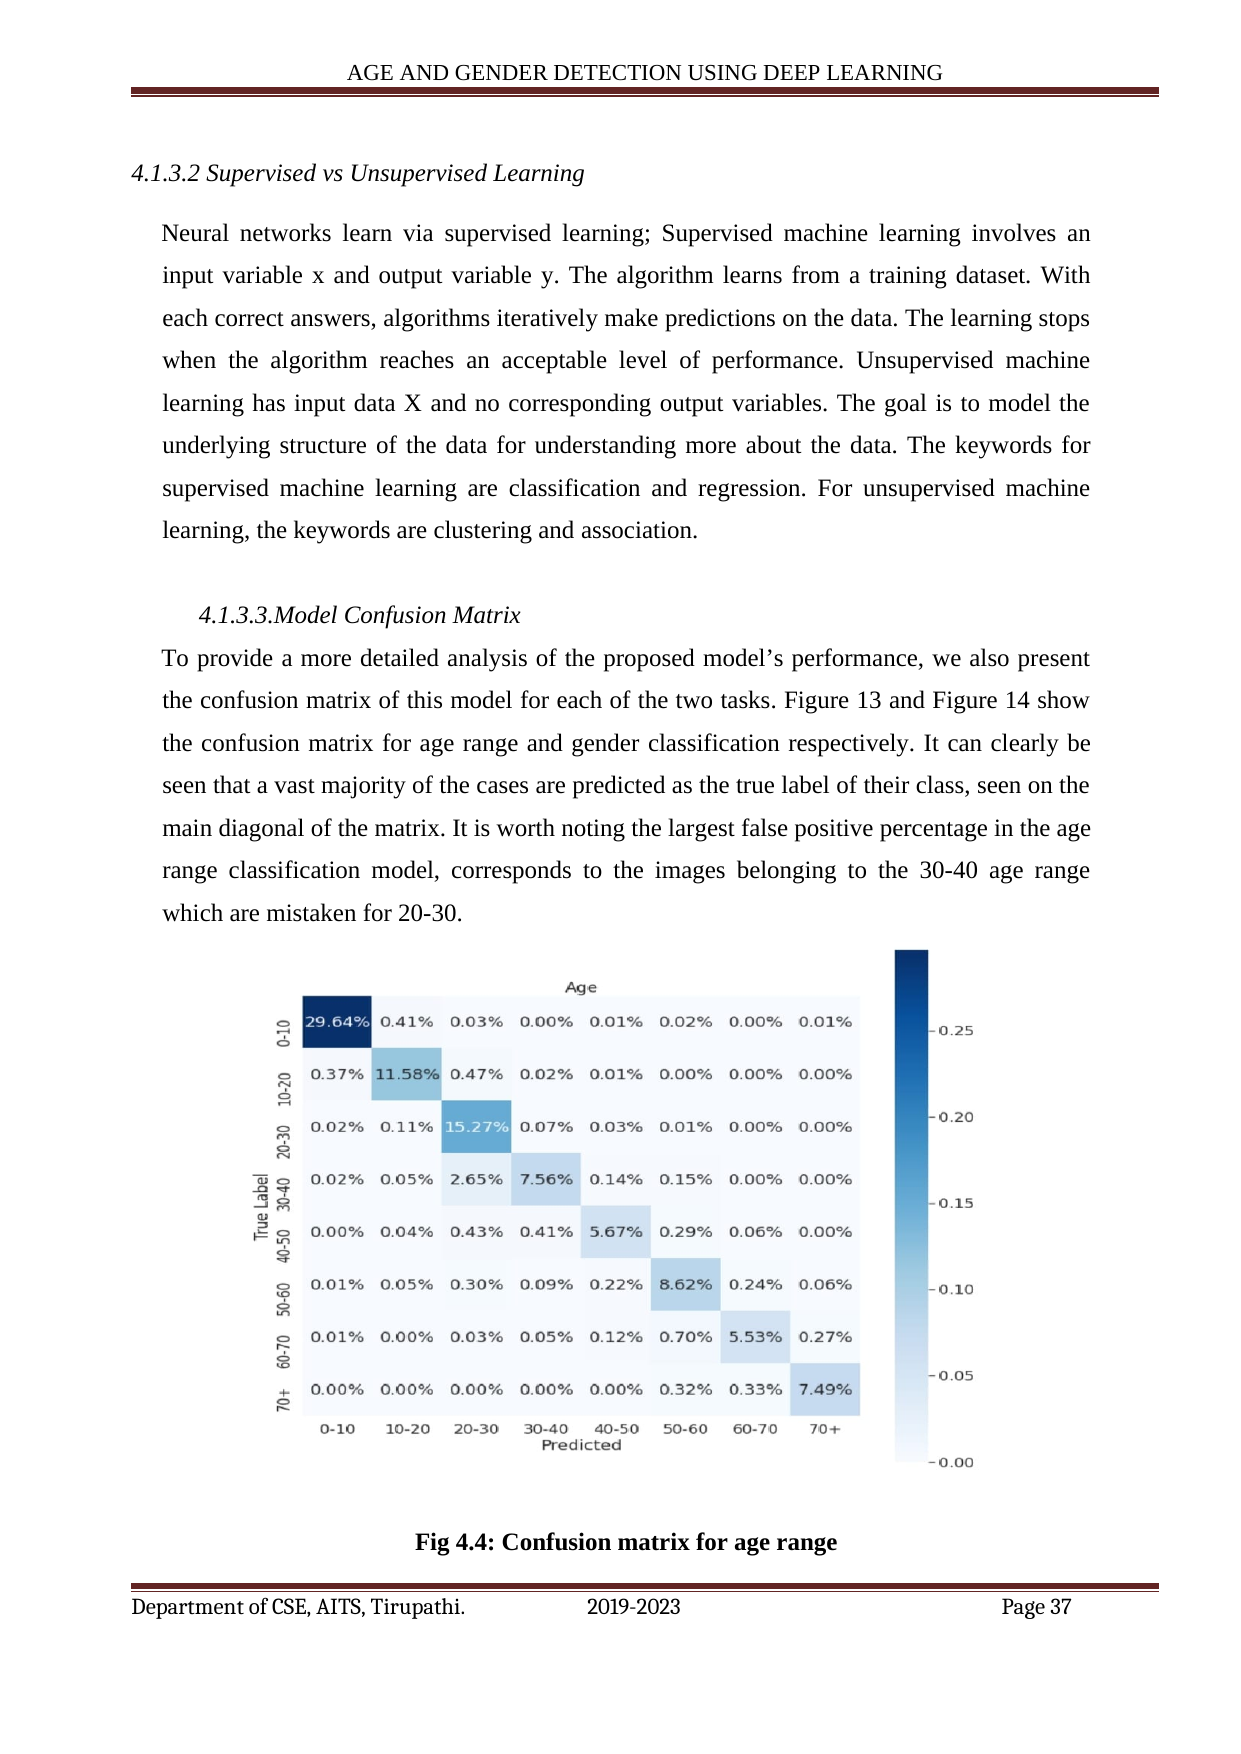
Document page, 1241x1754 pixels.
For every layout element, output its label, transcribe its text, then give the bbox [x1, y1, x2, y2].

text 4.1.3.3.Model Confusion Matrix [198, 600, 1092, 629]
text To provide a more detailed analysis of the proposed model’s performance, we also present the confusion matrix of this model for each of the two tasks. Figure 13 and Figure 14 show the confusion matrix for age range and gender classification respectively. It can clearly be seen that a vast majority of the cases are predicted as the true label of their class, seen on the main diagonal of the matrix. It is worth noting the largest false positive percentage in the age range classification model, corresponds to the images belonging to the 30-40 age range which are mistaken for 20-30. [161, 643, 1092, 926]
list Supervised vs Unsupervised Learning [131, 158, 1159, 187]
text Neural networks learn via supervised learning; Supervised machine learning involves an input variable x and output variable y. The algorithm learns from a training dataset. With each correct answers, algorithms iteratively make predictions on the data. The learning stops when the algorithm reaches an acceptable level of performance. Unsupervised machine learning has input data X and no corresponding output variables. The goal is to model the underlying structure of the data for understanding more about the data. The keywords for supervised machine learning are classification and regression. For unsupervised machine learning, the keywords are clustering and association. [161, 218, 1092, 544]
text Fig 4.4: Confusion matrix for age range [161, 1527, 1092, 1556]
picture [227, 940, 1026, 1514]
